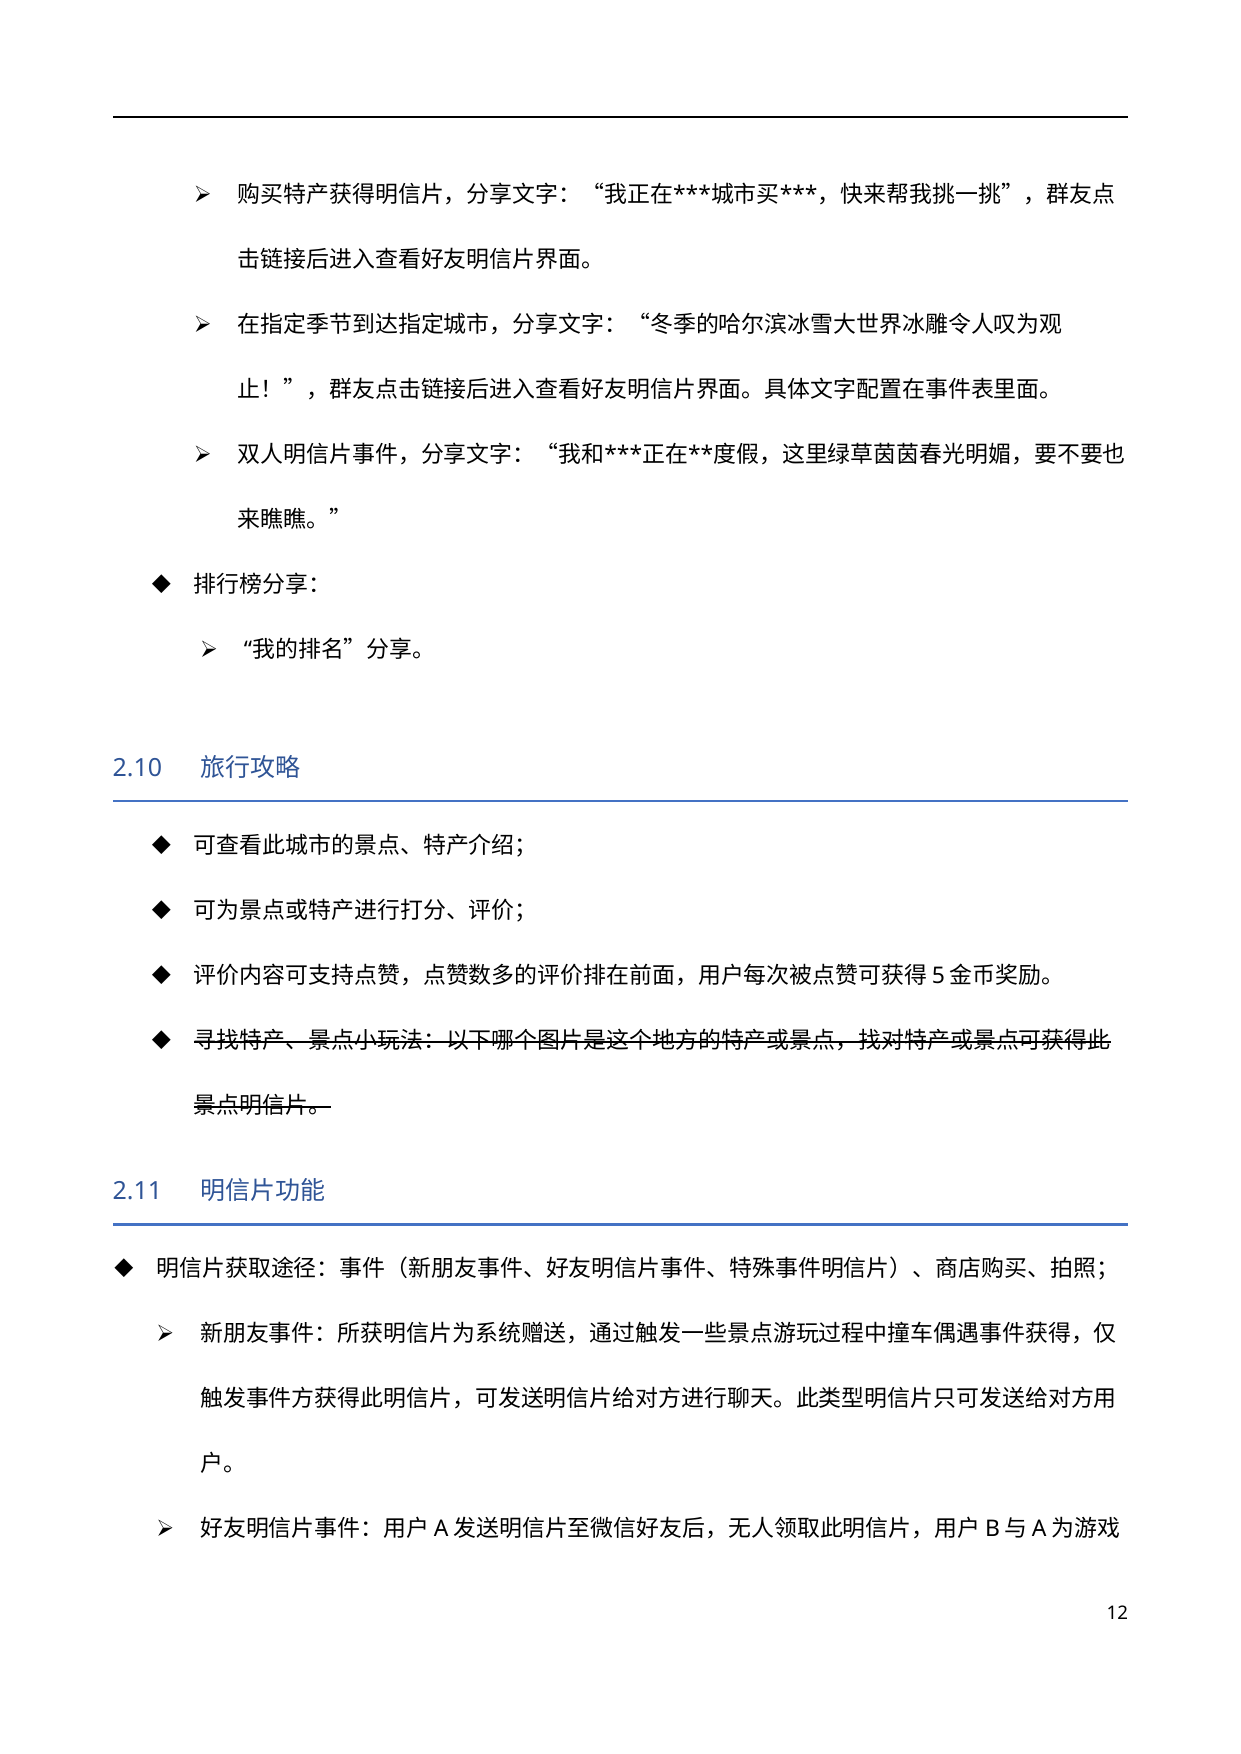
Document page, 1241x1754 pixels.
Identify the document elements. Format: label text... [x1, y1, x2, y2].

list “我的排名”分享。 [200, 615, 1128, 680]
list 可查看此城市的景点、特产介绍； [150, 811, 1128, 876]
list 寻找特产、景点小玩法：以下哪个图片是这个地方的特产或景点，找对特产或景点可获得此景点明信片。 [150, 1006, 1128, 1136]
list 明信片获取途径：事件（新朋友事件、好友明信片事件、特殊事件明信片）、商店购买、拍照； [112, 1234, 1128, 1299]
list 在指定季节到达指定城市，分享文字：“冬季的哈尔滨冰雪大世界冰雕令人叹为观止！”，群友点击链接后进入查看好友明信片界面。具体文字配置在事件表里面。 [194, 290, 1128, 420]
list 双人明信片事件，分享文字：“我和***正在**度假，这里绿草茵茵春光明媚，要不要也来瞧瞧。” [194, 420, 1128, 550]
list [156, 1494, 1128, 1559]
list 评价内容可支持点赞，点赞数多的评价排在前面，用户每次被点赞可获得5金币奖励。 [150, 941, 1128, 1006]
subtitle 明信片功能 [112, 1156, 1128, 1226]
list 购买特产获得明信片，分享文字：“我正在***城市买***，快来帮我挑一挑”，群友点击链接后进入查看好友明信片界面。 [194, 160, 1128, 290]
list 新朋友事件：所获明信片为系统赠送，通过触发一些景点游玩过程中撞车偶遇事件获得，仅触发事件方获得此明信片，可发送明信片给对方进行聊天。此类型明信片只可发送给对方用户。 [156, 1299, 1128, 1494]
list 排行榜分享： [150, 550, 1128, 615]
subtitle 旅行攻略 [112, 733, 1128, 802]
list 可为景点或特产进行打分、评价； [150, 876, 1128, 941]
